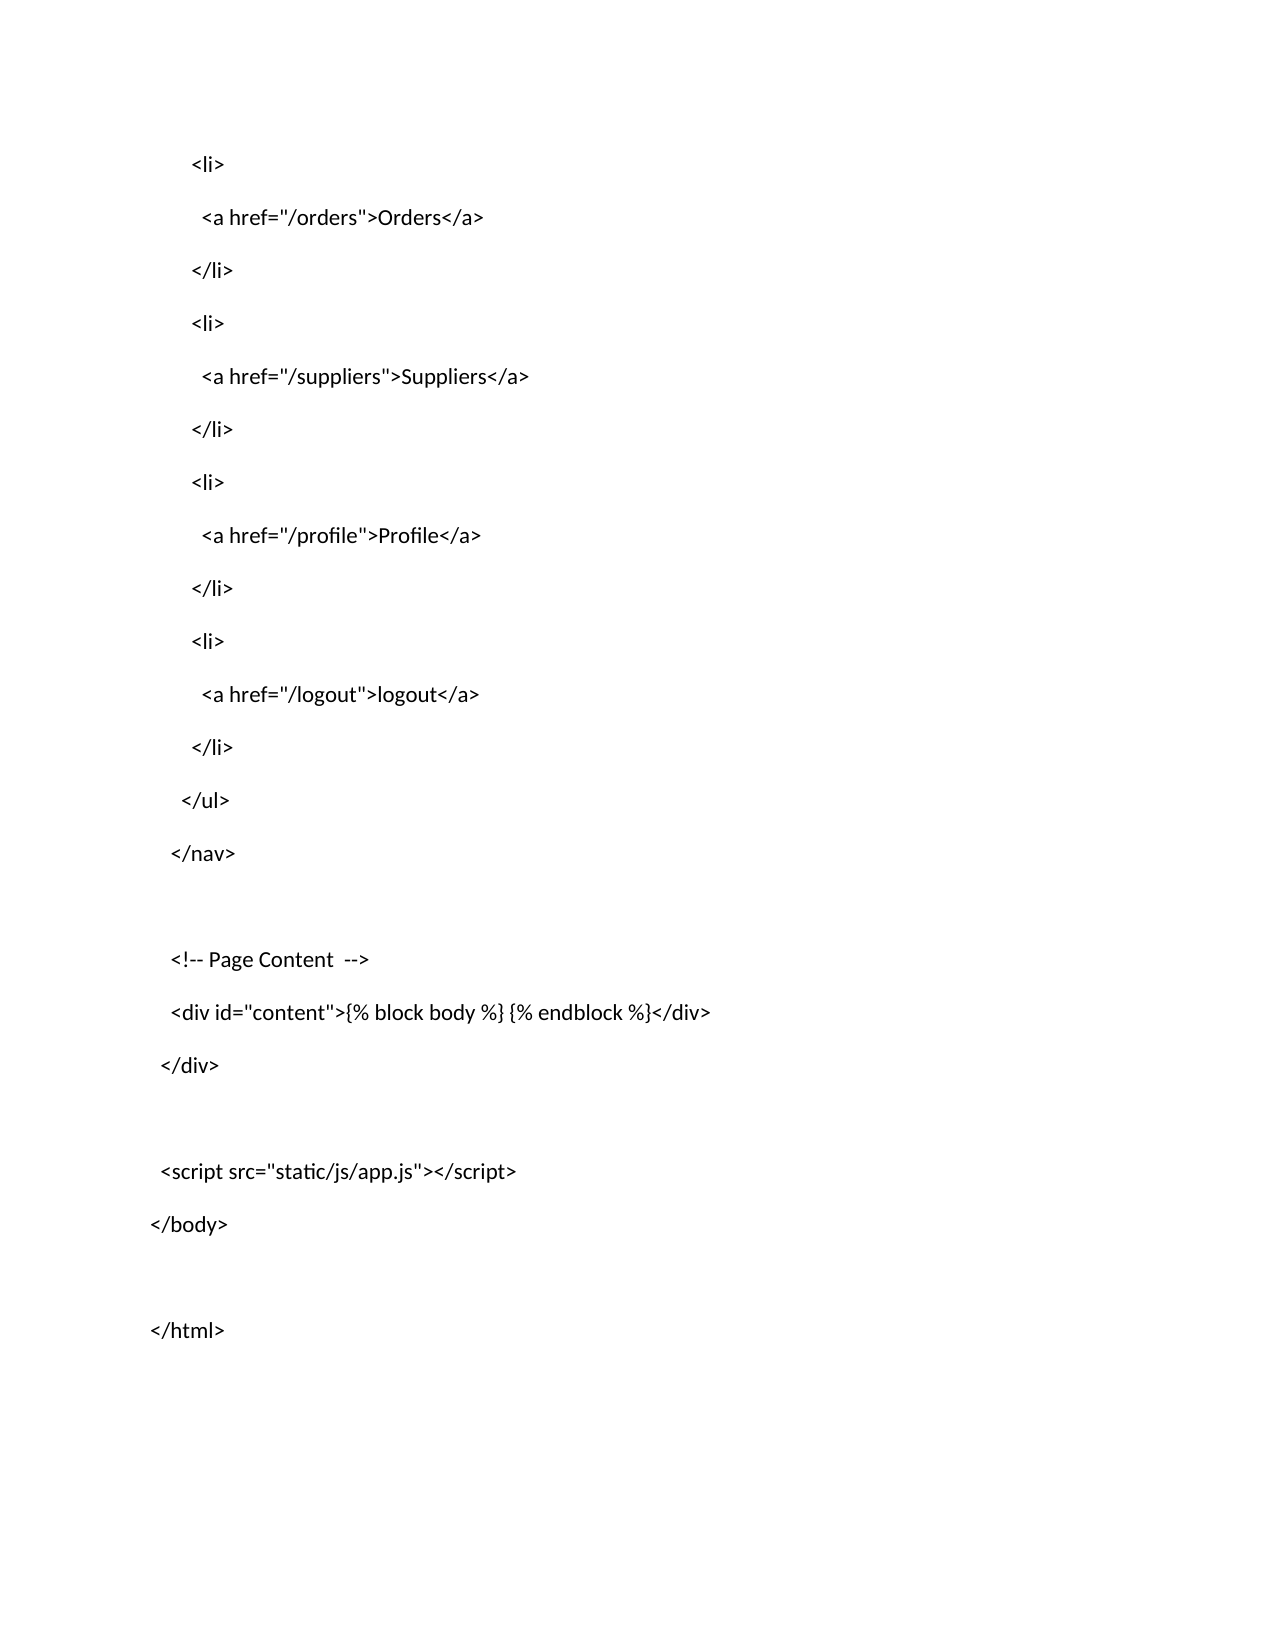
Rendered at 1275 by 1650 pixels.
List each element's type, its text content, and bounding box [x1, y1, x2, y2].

text </nav> [150, 839, 1125, 867]
text <a href="/logout">logout</a> [150, 680, 1125, 708]
text <li> [150, 150, 1125, 178]
text </li> [150, 415, 1125, 443]
text </ul> [150, 786, 1125, 814]
text <!-- Page Content --> [150, 945, 1125, 973]
text <li> [150, 309, 1125, 337]
text <script src="static/js/app.js"></script> [150, 1157, 1125, 1185]
text </li> [150, 256, 1125, 284]
text <li> [150, 627, 1125, 655]
text </html> [150, 1316, 1125, 1344]
text </li> [150, 733, 1125, 761]
text </li> [150, 574, 1125, 602]
text <li> [150, 468, 1125, 496]
text </body> [150, 1210, 1125, 1238]
text <a href="/suppliers">Suppliers</a> [150, 362, 1125, 390]
text <a href="/orders">Orders</a> [150, 203, 1125, 231]
text <div id="content">{% block body %} {% endblock %}</div> [150, 998, 1125, 1026]
text <a href="/profile">Profile</a> [150, 521, 1125, 549]
text </div> [150, 1051, 1125, 1079]
